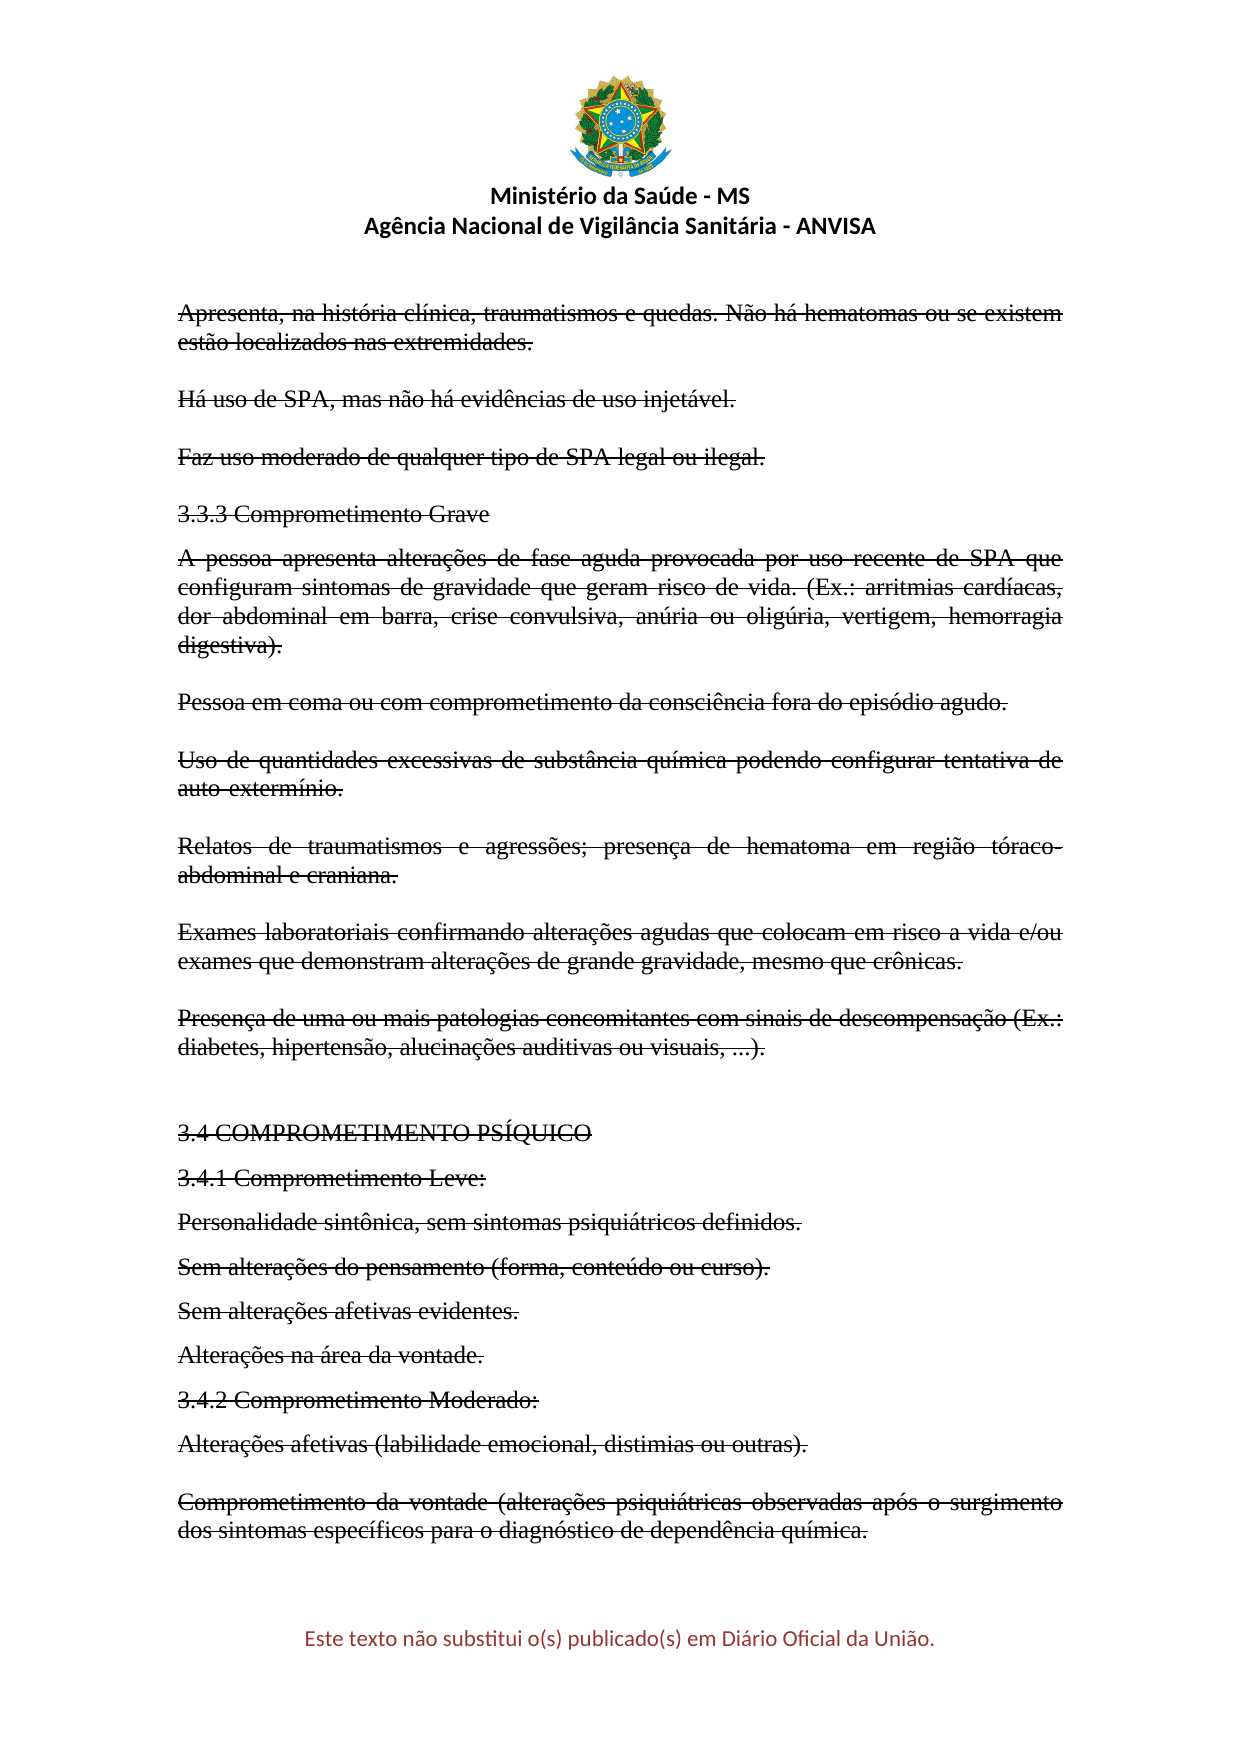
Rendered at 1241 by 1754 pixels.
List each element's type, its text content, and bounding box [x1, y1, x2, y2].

text A pessoa apresenta alterações de fase aguda provocada por uso recente de SPA que configuram sintomas de gravidade que geram risco de vida. (Ex.: arritmias cardíacas, dor abdominal em barra, crise convulsiva, anúria ou oligúria, vertigem, hemorragia digestiva). [177, 561, 1063, 588]
text Exames laboratoriais confirmando alterações agudas que colocam em risco a vida e/ou exames que demonstram alterações de grande gravidade, mesmo que crônicas. [177, 917, 1063, 933]
text Apresenta, na história clínica, traumatismos e quedas. Não há hematomas ou se existem estão localizados nas extremidades. [177, 269, 1063, 313]
text Presença de uma ou mais patologias concomitantes com sinais de descompensação (Ex.: diabetes, hipertensão, alucinações auditivas ou visuais, ...). [177, 1020, 1063, 1061]
text Uso de quantidades excessivas de substância química podendo configurar tentativa de auto-extermínio. [177, 716, 1063, 760]
text 3.4.2 Comprometimento Moderado: [177, 1385, 1063, 1413]
text Faz uso moderado de qualquer tipo de SPA legal ou ilegal. [177, 413, 1063, 470]
text Relatos de traumatismos e agressões; presença de hematoma em região tóraco-abdominal e craniana. [177, 802, 1063, 847]
text 3.4.1 Comprometimento Leve: [177, 1163, 1063, 1192]
text Personalidade sintônica, sem sintomas psiquiátricos definidos. [177, 1207, 1063, 1236]
text Alterações na área da vontade. [177, 1340, 1063, 1369]
text Apresenta, na história clínica, traumatismos e quedas. Não há hematomas ou se existem estão localizados nas extremidades. [177, 315, 1063, 355]
text 3.3.3 Comprometimento Grave [177, 499, 1063, 528]
text Pessoa em coma ou com comprometimento da consciência fora do episódio agudo. [177, 658, 1063, 716]
picture [566, 73, 674, 180]
text Comprometimento da vontade (alterações psiquiátricas observadas após o surgimento dos sintomas específicos para o diagnóstico de dependência química. [177, 1503, 1063, 1544]
text A pessoa apresenta alterações de fase aguda provocada por uso recente de SPA que configuram sintomas de gravidade que geram risco de vida. (Ex.: arritmias cardíacas, dor abdominal em barra, crise convulsiva, anúria ou oligúria, vertigem, hemorragia digestiva). [177, 618, 1063, 658]
text Sem alterações do pensamento (forma, conteúdo ou curso). [177, 1252, 1063, 1280]
text A pessoa apresenta alterações de fase aguda provocada por uso recente de SPA que configuram sintomas de gravidade que geram risco de vida. (Ex.: arritmias cardíacas, dor abdominal em barra, crise convulsiva, anúria ou oligúria, vertigem, hemorragia digestiva). [177, 589, 1063, 617]
text Exames laboratoriais confirmando alterações agudas que colocam em risco a vida e/ou exames que demonstram alterações de grande gravidade, mesmo que crônicas. [177, 934, 1063, 975]
text Sem alterações afetivas evidentes. [177, 1296, 1063, 1325]
text Uso de quantidades excessivas de substância química podendo configurar tentativa de auto-extermínio. [177, 761, 1063, 802]
text Relatos de traumatismos e agressões; presença de hematoma em região tóraco-abdominal e craniana. [177, 848, 1063, 888]
text Há uso de SPA, mas não há evidências de uso injetável. [177, 384, 1063, 413]
text Comprometimento da vontade (alterações psiquiátricas observadas após o surgimento dos sintomas específicos para o diagnóstico de dependência química. [177, 1487, 1063, 1502]
text Alterações afetivas (labilidade emocional, distimias ou outras). [177, 1429, 1063, 1458]
text Presença de uma ou mais patologias concomitantes com sinais de descompensação (Ex.: diabetes, hipertensão, alucinações auditivas ou visuais, ...). [177, 975, 1063, 1019]
text 3.4 COMPROMETIMENTO PSÍQUICO [177, 1118, 1063, 1147]
